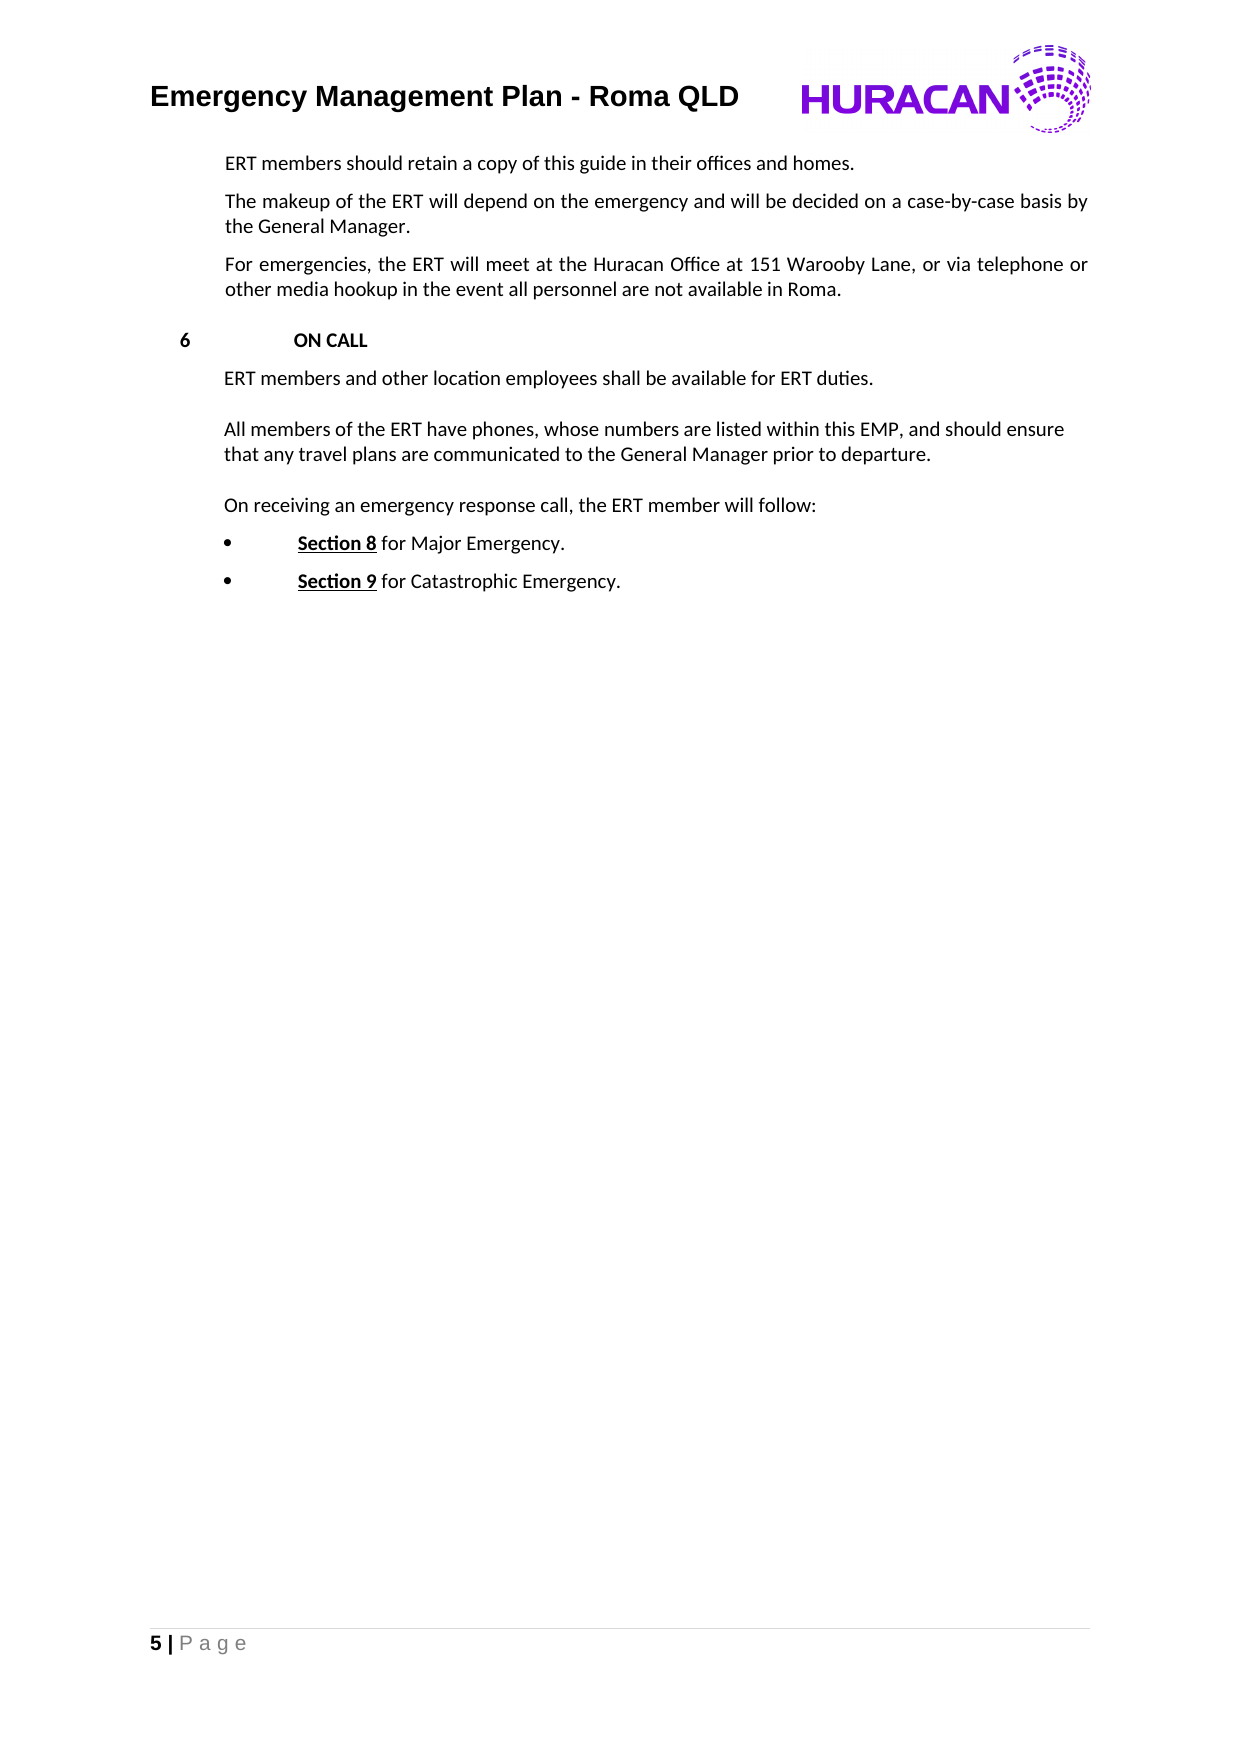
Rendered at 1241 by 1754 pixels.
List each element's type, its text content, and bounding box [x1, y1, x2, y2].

list Section 8 for Major Emergency. [224, 530, 1090, 555]
picture [802, 45, 1091, 133]
list Section 9 for Catastrophic Emergency. [224, 568, 1090, 593]
text On receiving an emergency response call, the ERT member will follow: [224, 492, 1090, 517]
text ERT members and other location employees shall be available for ERT duties. [224, 365, 1090, 390]
subtitle 6 On Call [179, 327, 1090, 352]
text All members of the ERT have phones, whose numbers are listed within this EMP, and should ensure that any travel plans are communicated to the General Manager prior to departure. [224, 416, 1090, 467]
list The makeup of the ERT will depend on the emergency and will be decided on a case-by-case basis by the General Manager. [225, 188, 1090, 239]
text ERT members should retain a copy of this guide in their offices and homes. [225, 150, 1090, 175]
list For emergencies, the ERT will meet at the Huracan Office at 151 Warooby Lane, or via telephone or other media hookup in the event all personnel are not available in Roma. [225, 251, 1090, 302]
